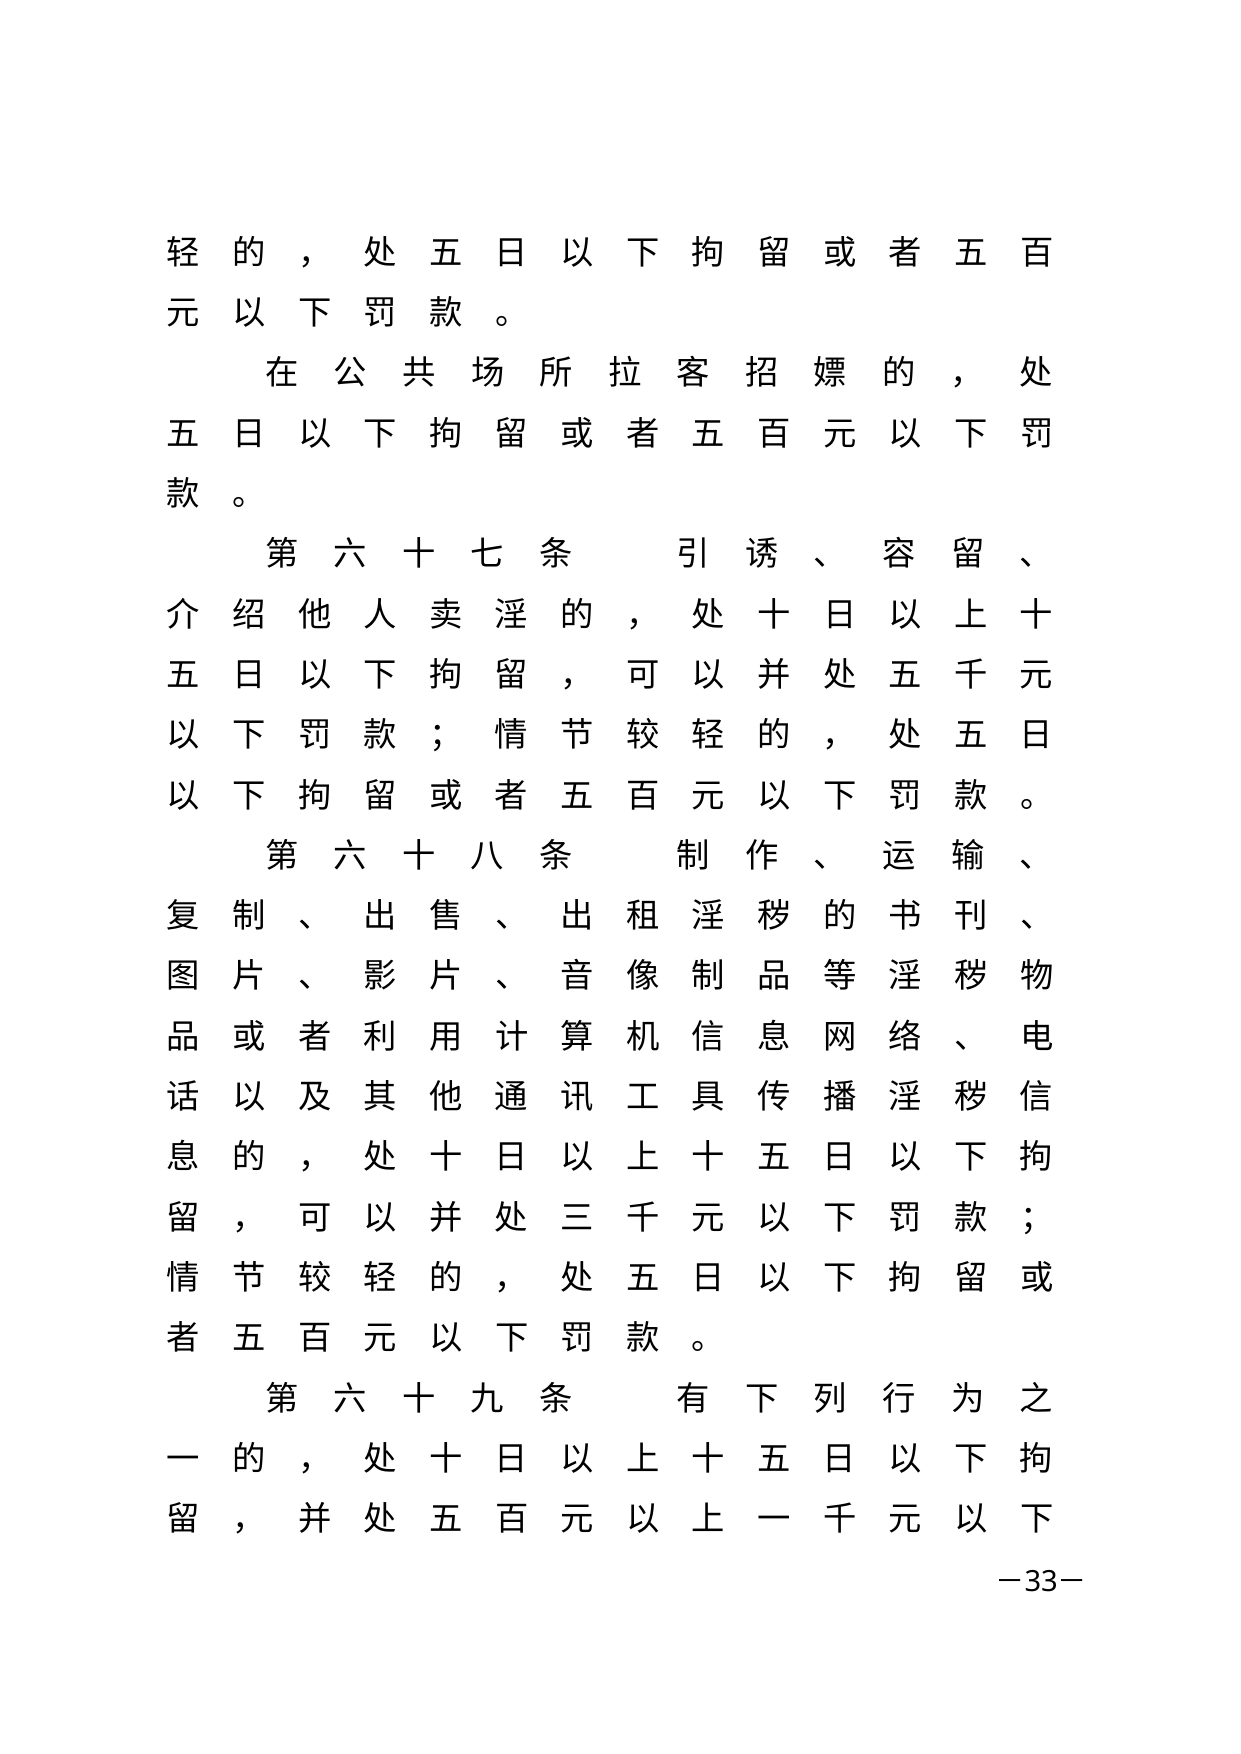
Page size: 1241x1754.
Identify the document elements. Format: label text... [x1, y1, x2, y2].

text 在公共场所拉客招嫖的，处五日以下拘留或者五百元以下罚款。 [167, 340, 1085, 521]
text 第六十八条 制作、运输、复制、出售、出租淫秽的书刊、图片、影片、音像制品等淫秽物品或者利用计算机信息网络、电话以及其他通讯工具传播淫秽信息的，处十日以上十五日以下拘留，可以并处三千元以下罚款；情节较轻的，处五日以下拘留或者五百元以下罚款。 [167, 823, 1085, 1365]
text 第六十九条 有下列行为之一的，处十日以上十五日以下拘留，并处五百元以上一千元以下罚款： [167, 1365, 1085, 1546]
text 第六十七条 引诱、容留、介绍他人卖淫的，处十日以上十五日以下拘留，可以并处五千元以下罚款；情节较轻的，处五日以下拘留或者五百元以下罚款。 [167, 521, 1085, 823]
text 第六十六条 卖淫、嫖娼的，处十日以上十五日以下拘留，可以并处五千元以下罚款；情节较轻的，处五日以下拘留或者五百元以下罚款。 [167, 219, 1085, 340]
